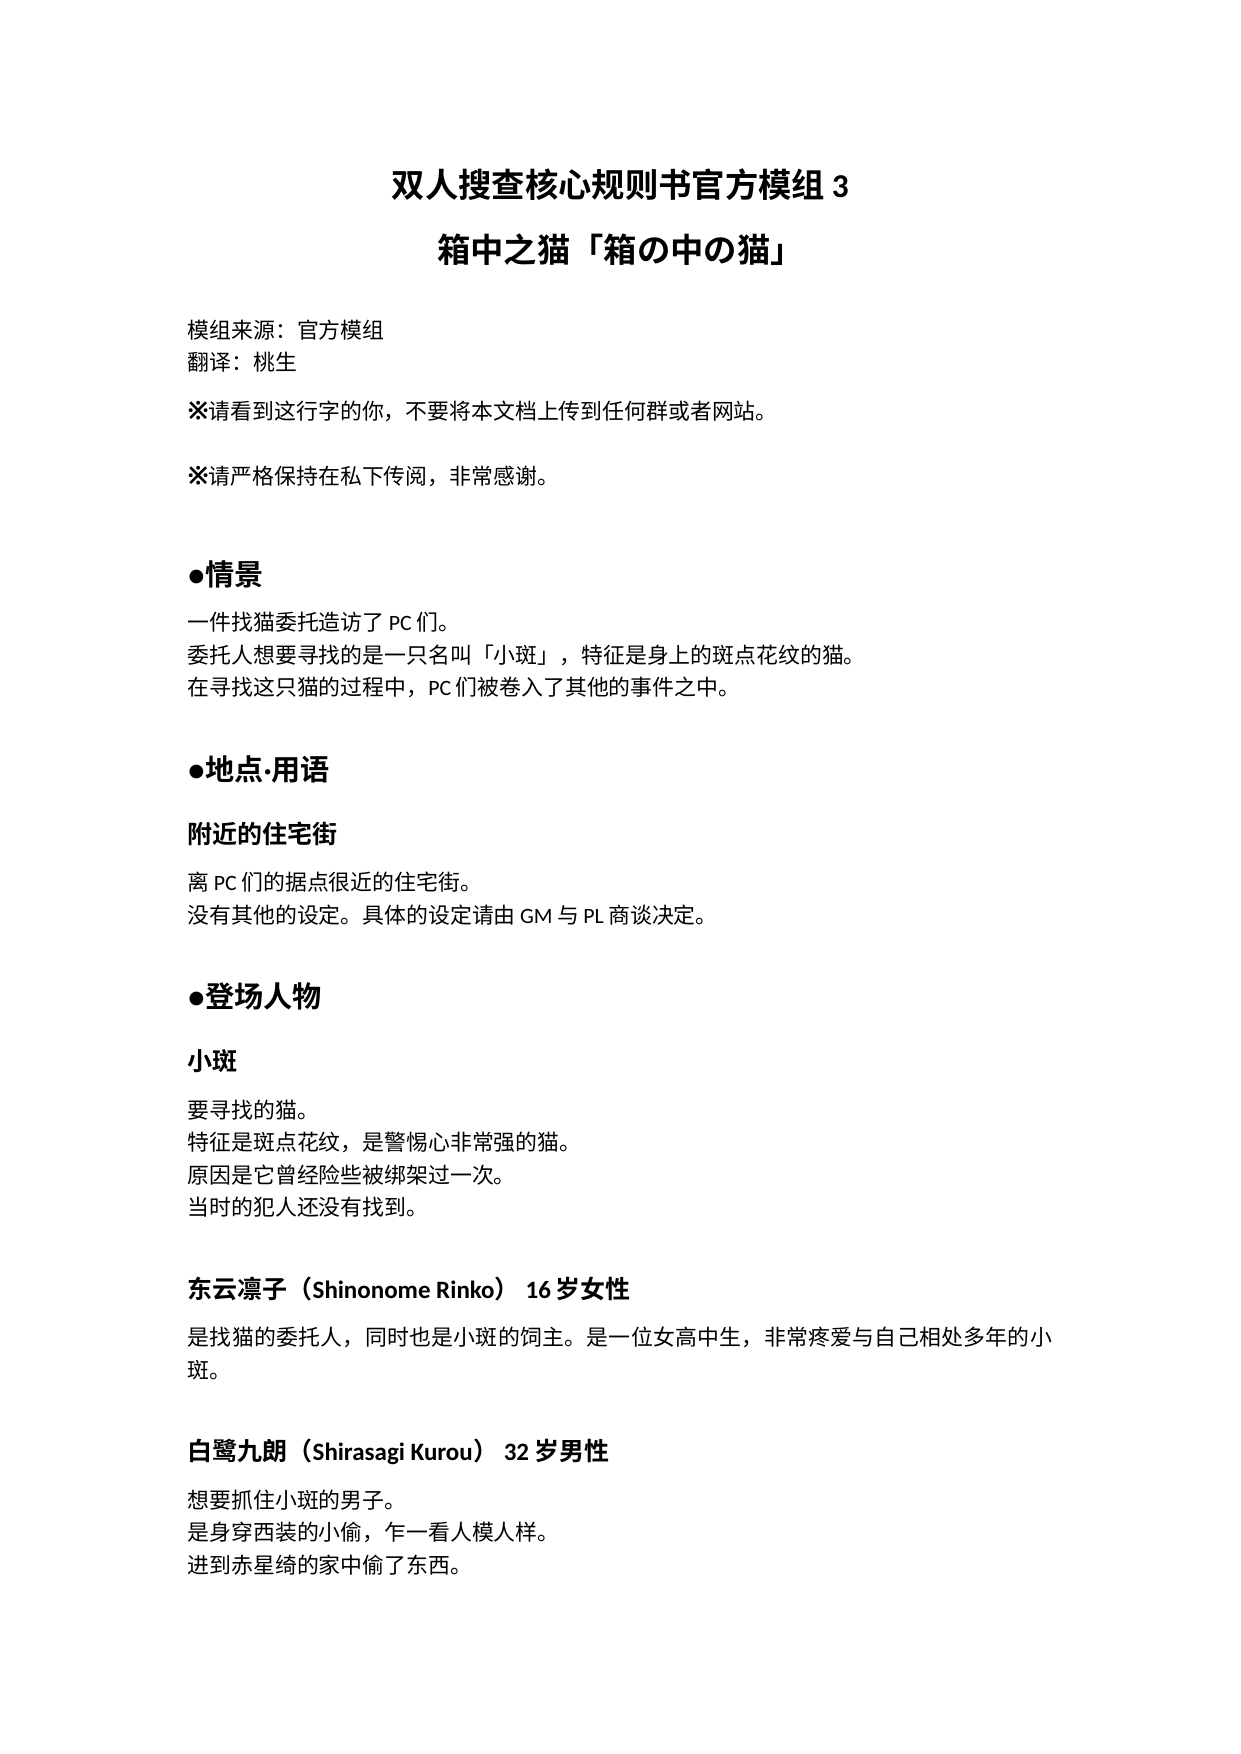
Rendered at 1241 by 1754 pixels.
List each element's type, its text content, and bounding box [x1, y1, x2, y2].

text 是找猫的委托人，同时也是小斑的饲主。是一位女高中生，非常疼爱与自己相处多年的小斑。 [187, 1320, 1053, 1385]
text ●登场人物 [187, 962, 1053, 1027]
text ●地点·用语 [187, 735, 1053, 800]
text ●情景 [187, 540, 1053, 605]
text 特征是斑点花纹，是警惕心非常强的猫。 [187, 1125, 1053, 1157]
text 在寻找这只猫的过程中，PC们被卷入了其他的事件之中。 [187, 670, 1053, 702]
text 要寻找的猫。 [187, 1092, 1053, 1125]
text ※请严格保持在私下传阅，非常感谢。 [187, 442, 1053, 507]
text 委托人想要寻找的是一只名叫「小斑」，特征是身上的斑点花纹的猫。 [187, 637, 1053, 670]
text 白鹭九朗（Shirasagi Kurou） 32岁男性 [187, 1417, 1053, 1482]
text 原因是它曾经险些被绑架过一次。 [187, 1157, 1053, 1190]
text 想要抓住小斑的男子。 [187, 1482, 1053, 1515]
text 东云凛子（Shinonome Rinko） 16岁女性 [187, 1255, 1053, 1320]
text 一件找猫委托造访了PC们。 [187, 605, 1053, 637]
text 离PC们的据点很近的住宅街。 [187, 865, 1053, 897]
text 没有其他的设定。具体的设定请由GM与PL商谈决定。 [187, 897, 1053, 930]
text 是身穿西装的小偷，乍一看人模人样。 [187, 1515, 1053, 1547]
text 进到赤星绮的家中偷了东西。 [187, 1547, 1053, 1580]
text 模组来源：官方模组 [187, 312, 1053, 345]
text 箱中之猫「箱の中の猫」 [187, 215, 1053, 280]
text 翻译：桃生 [187, 345, 1053, 377]
text ※请看到这行字的你，不要将本文档上传到任何群或者网站。 [187, 377, 1053, 442]
text 小斑 [187, 1027, 1053, 1092]
text 当时的犯人还没有找到。 [187, 1190, 1053, 1222]
text 附近的住宅街 [187, 800, 1053, 865]
text 双人搜查核心规则书官方模组3 [187, 150, 1053, 215]
